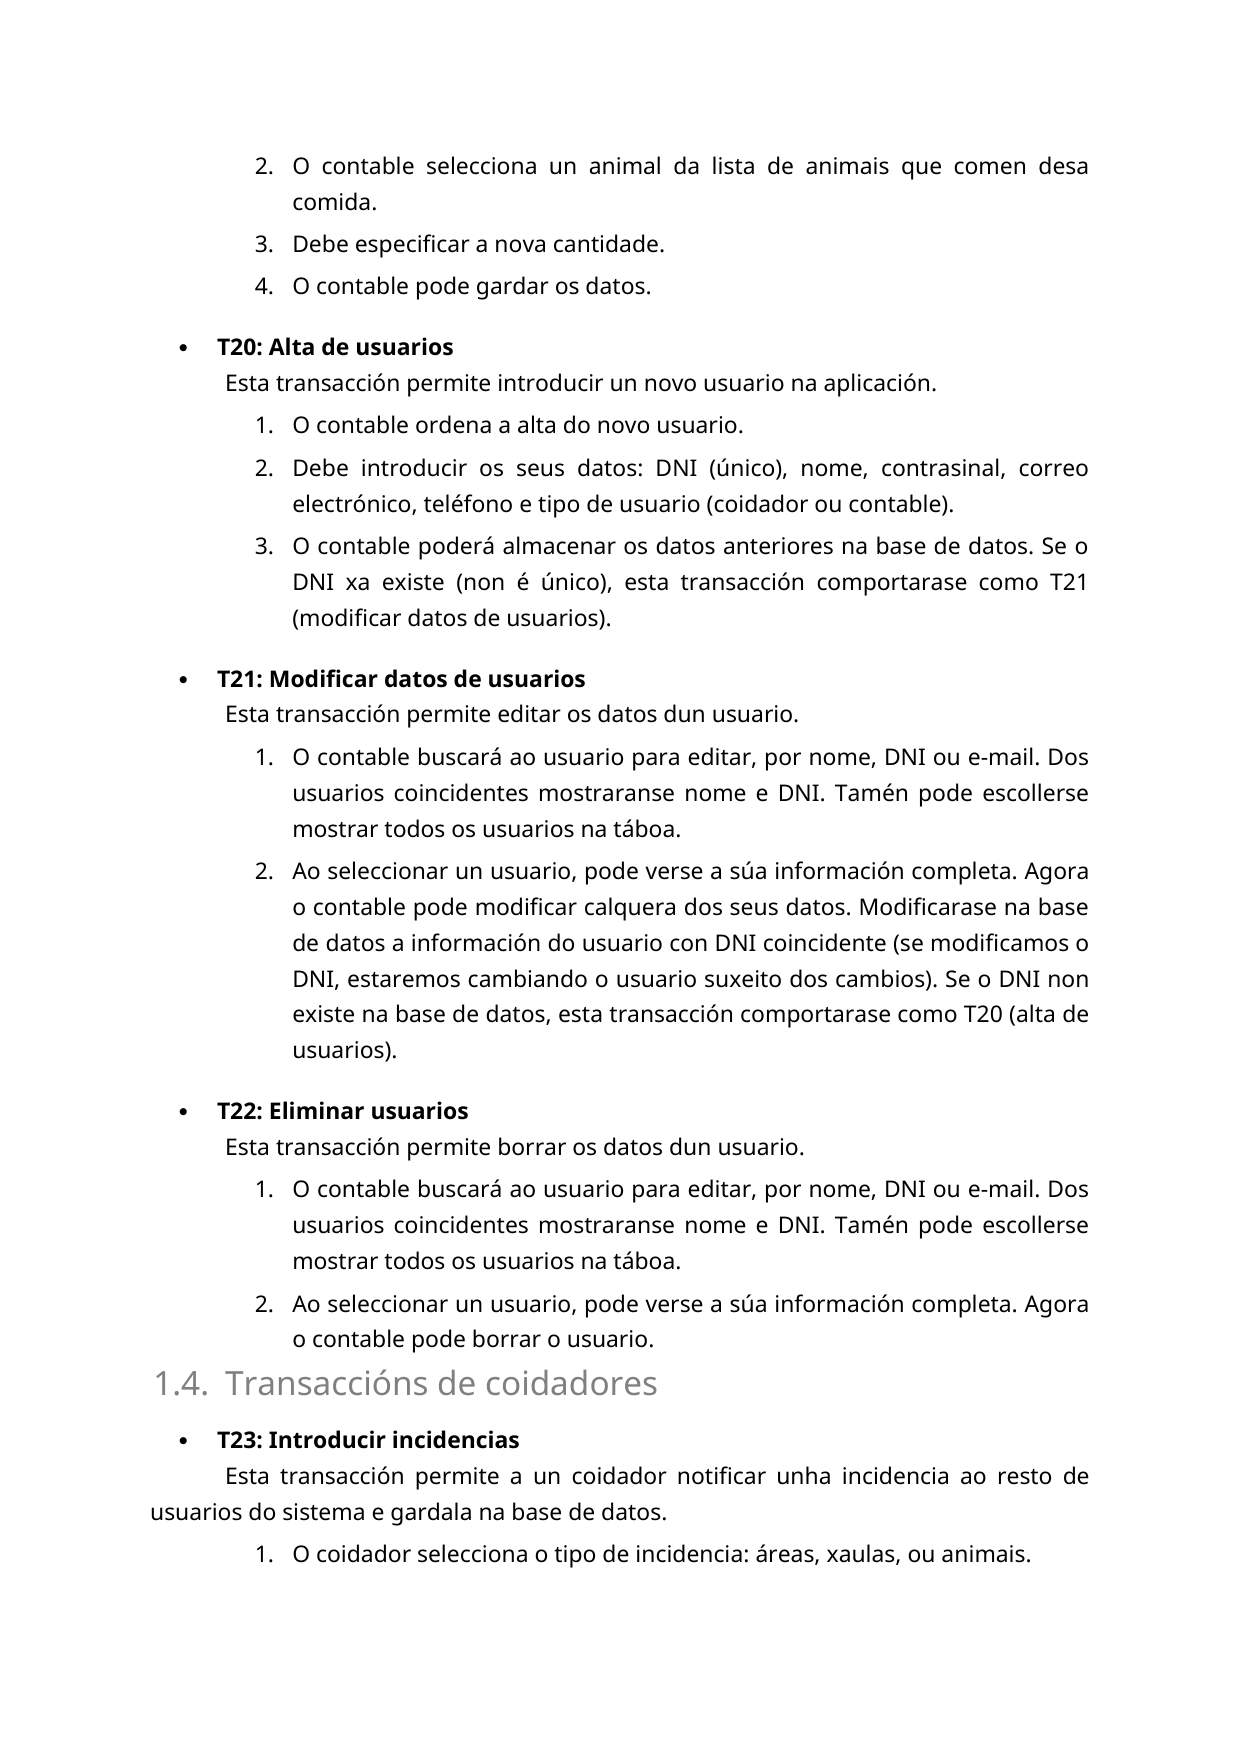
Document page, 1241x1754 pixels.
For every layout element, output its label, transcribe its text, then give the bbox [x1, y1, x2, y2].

list O contable buscará ao usuario para editar, por nome, DNI ou e-mail. Dos usuarios coincidentes mostraranse nome e DNI. Tamén pode escollerse mostrar todos os usuarios na táboa. [254, 1173, 1090, 1277]
text Transaccións de coidadores [97, 1359, 1090, 1405]
list O contable buscará ao usuario para editar, por nome, DNI ou e-mail. Dos usuarios coincidentes mostraranse nome e DNI. Tamén pode escollerse mostrar todos os usuarios na táboa. [254, 741, 1090, 844]
text Esta transacción permite introducir un novo usuario na aplicación. [150, 367, 1090, 398]
text Esta transacción permite editar os datos dun usuario. [150, 698, 1090, 730]
list Debe introducir os seus datos: DNI (único), nome, contrasinal, correo electrónico, teléfono e tipo de usuario (coidador ou contable). [254, 452, 1090, 519]
text Esta transacción permite borrar os datos dun usuario. [150, 1131, 1090, 1162]
text Esta transacción permite a un coidador notificar unha incidencia ao resto de usuarios do sistema e gardala na base de datos. [150, 1460, 1090, 1527]
list Ao seleccionar un usuario, pode verse a súa información completa. Agora o contable pode borrar o usuario. [254, 1287, 1090, 1355]
list O contable poderá almacenar os datos anteriores na base de datos. Se o DNI xa existe (non é único), esta transacción comportarase como T21 (modificar datos de usuarios). [254, 530, 1090, 633]
list O contable ordena a alta do novo usuario. [254, 409, 1090, 441]
list T23: Introducir incidencias [179, 1424, 1090, 1455]
list T22: Eliminar usuarios [179, 1095, 1090, 1127]
list Debe especificar a nova cantidade. [254, 228, 1090, 259]
list T20: Alta de usuarios [179, 331, 1090, 362]
list O contable selecciona un animal da lista de animais que comen desa comida. [254, 150, 1090, 217]
list T21: Modificar datos de usuarios [179, 662, 1090, 694]
list O coidador selecciona o tipo de incidencia: áreas, xaulas, ou animais. [254, 1538, 1090, 1569]
list Ao seleccionar un usuario, pode verse a súa información completa. Agora o contable pode modificar calquera dos seus datos. Modificarase na base de datos a información do usuario con DNI coincidente (se modificamos o DNI, estaremos cambiando o usuario suxeito dos cambios). Se o DNI non existe na base de datos, esta transacción comportarase como T20 (alta de usuarios). [254, 855, 1090, 1066]
list O contable pode gardar os datos. [254, 270, 1090, 302]
